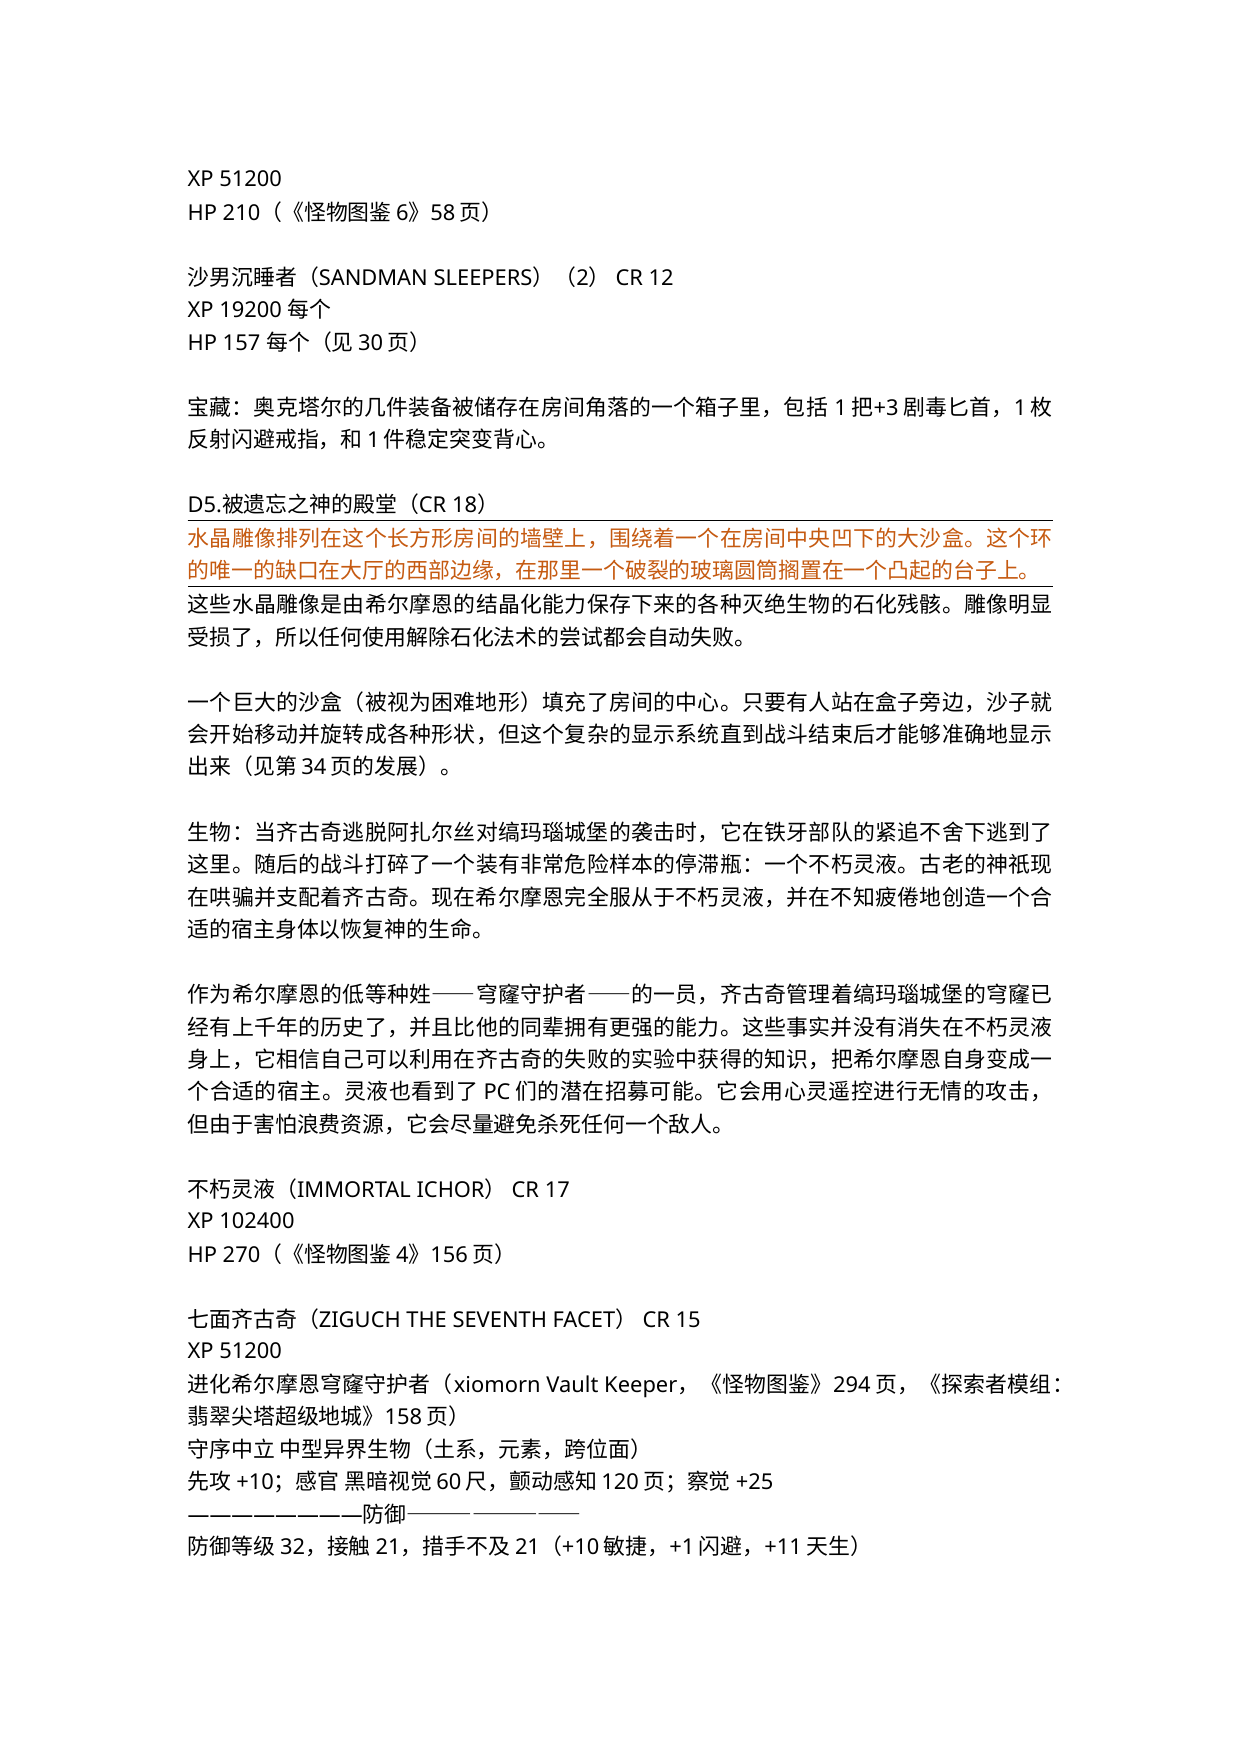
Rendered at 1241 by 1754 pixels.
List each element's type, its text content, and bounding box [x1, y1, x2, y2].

text XP 51200 [187, 1334, 1053, 1367]
text 作为希尔摩恩的低等种姓——穹窿守护者——的一员，齐古奇管理着缟玛瑙城堡的穹窿已经有上千年的历史了，并且比他的同辈拥有更强的能力。这些事实并没有消失在不朽灵液身上，它相信自己可以利用在齐古奇的失败的实验中获得的知识，把希尔摩恩自身变成一个合适的宿主。灵液也看到了PC们的潜在招募可能。它会用心灵遥控进行无情的攻击，但由于害怕浪费资源，它会尽量避免杀死任何一个敌人。 [187, 977, 1053, 1139]
text 这些水晶雕像是由希尔摩恩的结晶化能力保存下来的各种灭绝生物的石化残骸。雕像明显受损了，所以任何使用解除石化法术的尝试都会自动失败。 [187, 587, 1053, 652]
text 防御等级 32，接触 21，措手不及 21（+10敏捷，+1闪避，+11天生） [187, 1529, 1053, 1562]
text HP 157 每个（见30页） [187, 324, 1053, 357]
text ————————防御———————— [187, 1497, 1053, 1529]
text 守序中立 中型异界生物（土系，元素，跨位面） [187, 1432, 1053, 1464]
text D5.被遗忘之神的殿堂（CR 18） [187, 487, 1053, 519]
text 一个巨大的沙盒（被视为困难地形）填充了房间的中心。只要有人站在盒子旁边，沙子就会开始移动并旋转成各种形状，但这个复杂的显示系统直到战斗结束后才能够准确地显示出来（见第34页的发展）。 [187, 684, 1053, 782]
text 进化希尔摩恩穹窿守护者（xiomorn Vault Keeper，《怪物图鉴》294页，《探索者模组：翡翠尖塔超级地城》158页） [187, 1367, 1053, 1432]
text XP 102400 [187, 1204, 1053, 1237]
text 水晶雕像排列在这个长方形房间的墙壁上，围绕着一个在房间中央凹下的大沙盒。这个环的唯一的缺口在大厅的西部边缘，在那里一个破裂的玻璃圆筒搁置在一个凸起的台子上。 [187, 521, 1053, 587]
text 七面齐古奇（ZIGUCH THE SEVENTH FACET） CR 15 [187, 1302, 1053, 1334]
text XP 51200 [187, 162, 1053, 194]
text 不朽灵液（IMMORTAL ICHOR） CR 17 [187, 1172, 1053, 1204]
text XP 19200 每个 [187, 292, 1053, 324]
text 先攻 +10；感官 黑暗视觉60尺，颤动感知120页；察觉 +25 [187, 1464, 1053, 1497]
text 沙男沉睡者（SANDMAN SLEEPERS）（2） CR 12 [187, 259, 1053, 292]
text HP 210（《怪物图鉴6》58页） [187, 194, 1053, 227]
text HP 270（《怪物图鉴4》156页） [187, 1237, 1053, 1269]
text 生物：当齐古奇逃脱阿扎尔丝对缟玛瑙城堡的袭击时，它在铁牙部队的紧追不舍下逃到了这里。随后的战斗打碎了一个装有非常危险样本的停滞瓶：一个不朽灵液。古老的神祇现在哄骗并支配着齐古奇。现在希尔摩恩完全服从于不朽灵液，并在不知疲倦地创造一个合适的宿主身体以恢复神的生命。 [187, 814, 1053, 944]
text 宝藏：奥克塔尔的几件装备被储存在房间角落的一个箱子里，包括1把+3剧毒匕首，1枚反射闪避戒指，和1件稳定突变背心。 [187, 389, 1053, 454]
